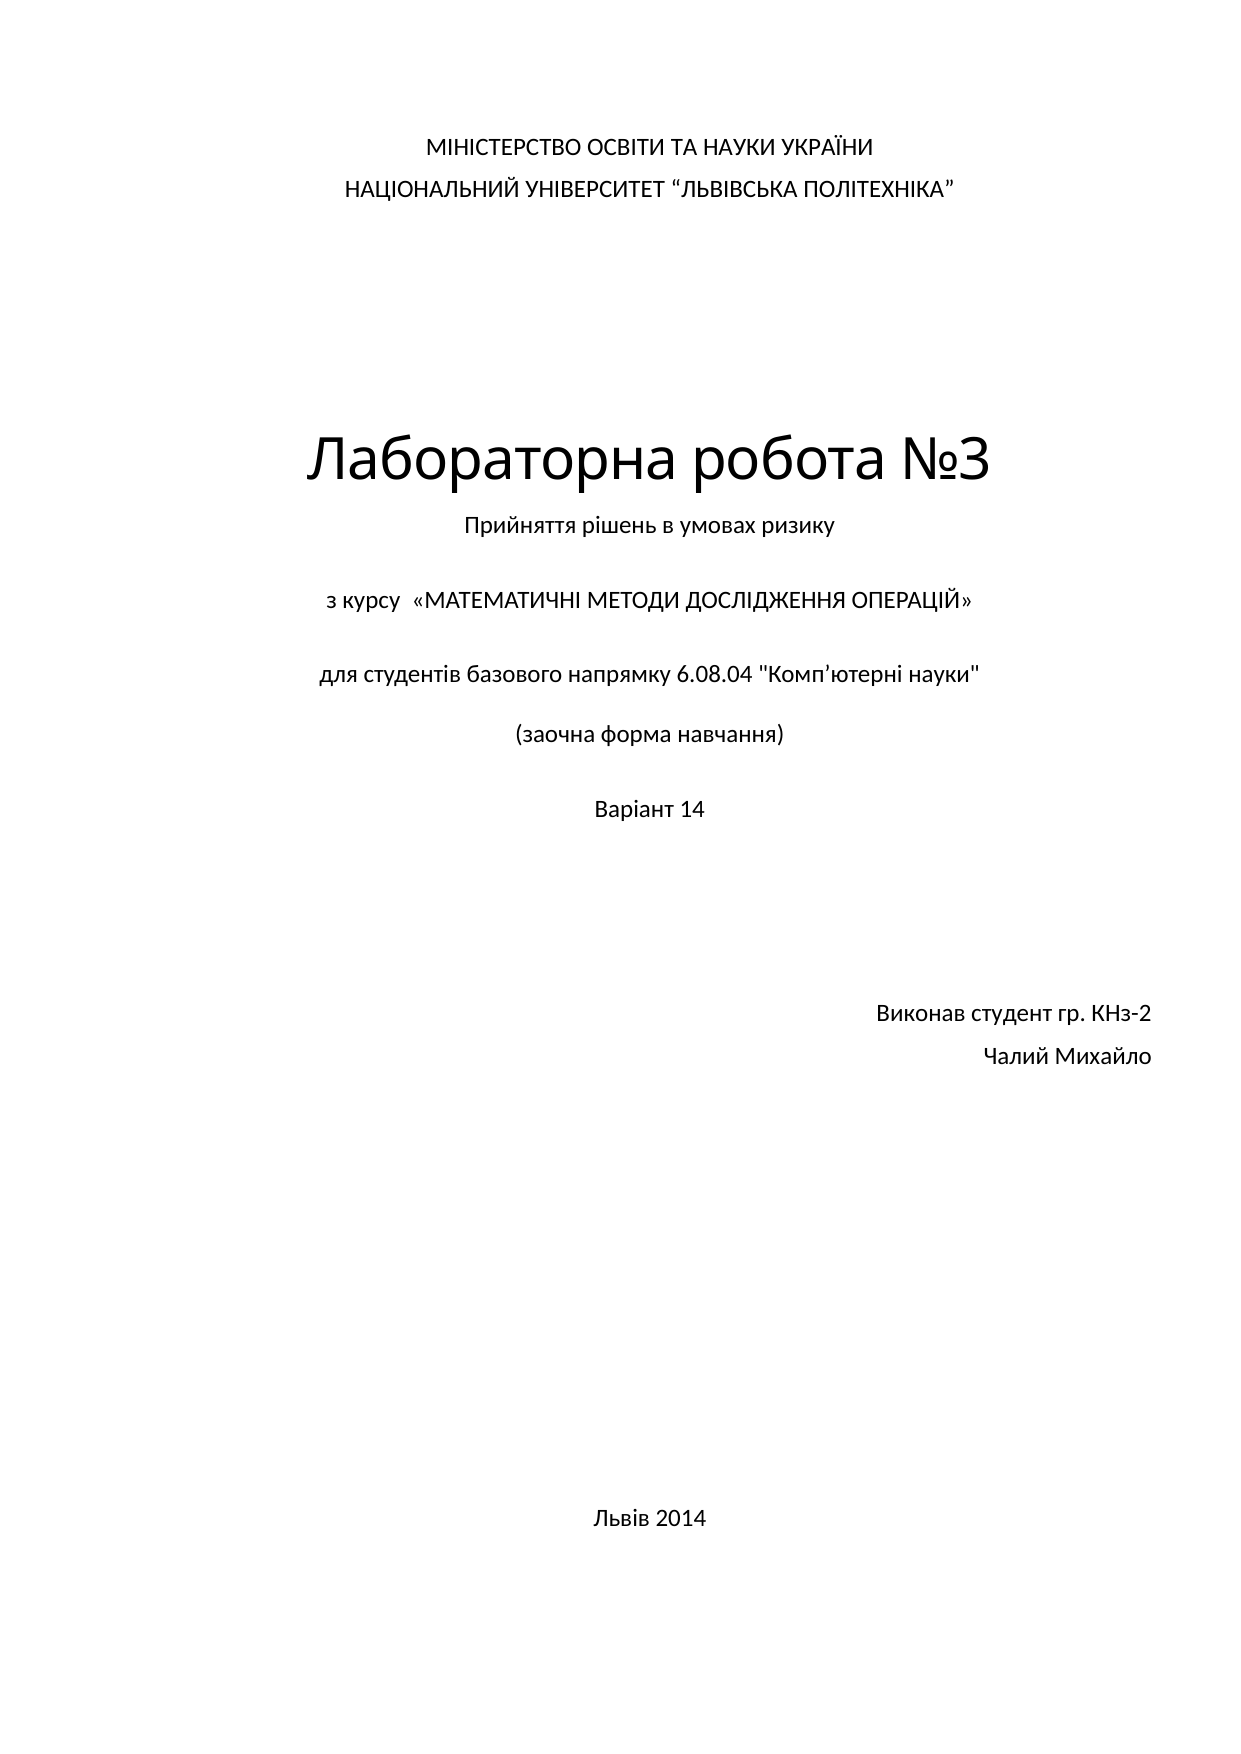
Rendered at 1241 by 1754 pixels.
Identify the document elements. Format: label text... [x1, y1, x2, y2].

text НАЦІОНАЛЬНИЙ УНІВЕРСИТЕТ “ЛЬВІВСЬКА ПОЛІТЕХНІКА” [148, 174, 1152, 204]
text з курсу «МАТЕМАТИЧНІ МЕТОДИ ДОСЛІДЖЕННЯ ОПЕРАЦІЙ» [148, 584, 1152, 614]
text МІНІСТЕРСТВО ОСВІТИ ТА НАУКИ УКРАЇНИ [148, 131, 1152, 161]
text Чалий Михайло [148, 1040, 1152, 1071]
text Варіант 14 [148, 793, 1152, 824]
text Прийняття рішень в умовах ризику [148, 509, 1152, 539]
text Виконав студент гр. КНз-2 [148, 997, 1152, 1028]
text Львів 2014 [148, 1502, 1152, 1533]
text для студентів базового напрямку 6.08.04 "Комп’ютерні науки" [148, 659, 1152, 689]
text (заочна форма навчання) [148, 718, 1152, 749]
